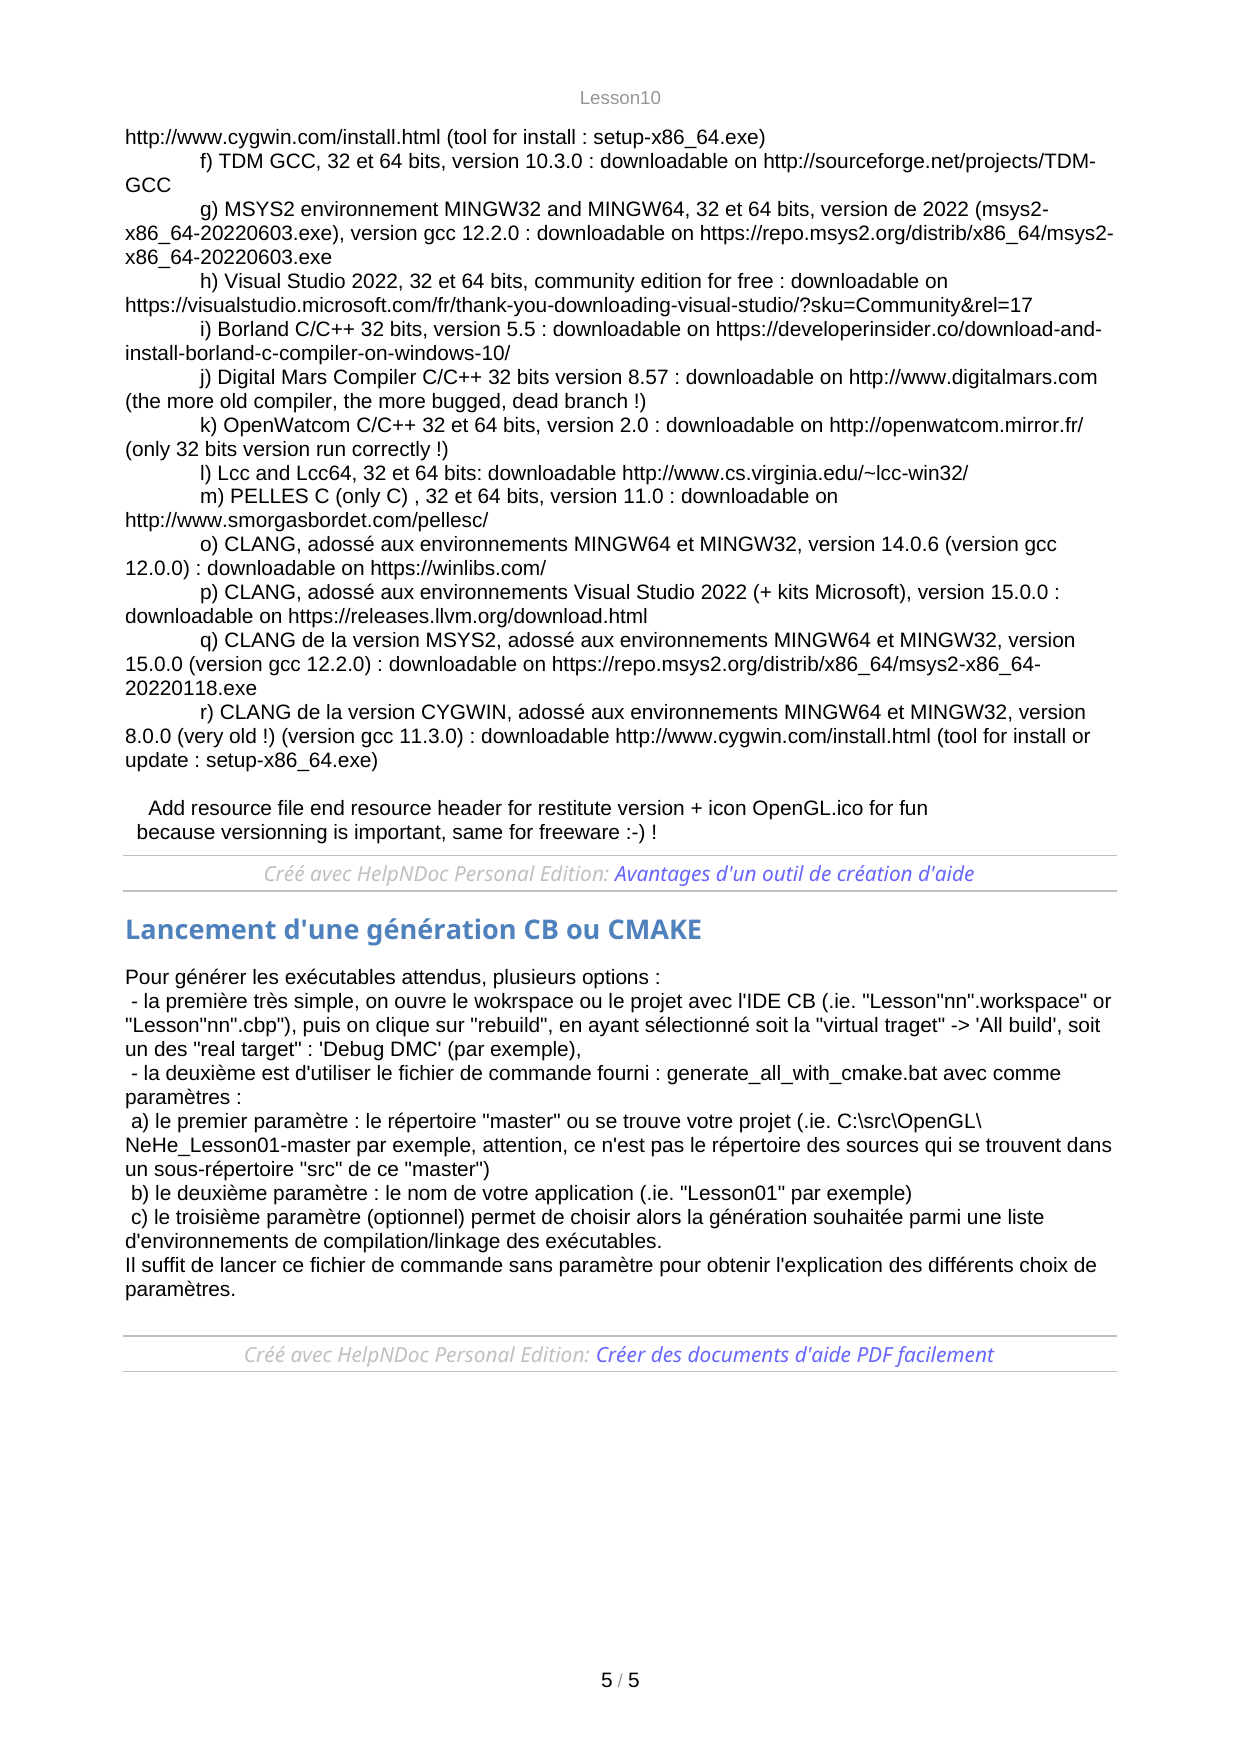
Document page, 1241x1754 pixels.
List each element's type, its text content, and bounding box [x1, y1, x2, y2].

text - la deuxième est d'utiliser le fichier de commande fourni : generate_all_with_cmake.bat avec comme paramètres : [125, 1061, 1115, 1109]
text f) TDM GCC, 32 et 64 bits, version 10.3.0 : downloadable on http://sourceforge.net/projects/TDM-GCC [125, 149, 1115, 197]
text j) Digital Mars Compiler C/C++ 32 bits version 8.57 : downloadable on http://www.digitalmars.com (the more old compiler, the more bugged, dead branch !) [125, 364, 1115, 412]
text Add resource file end resource header for restitute version + icon OpenGL.ico for fun [125, 796, 1115, 820]
text b) le deuxième paramètre : le nom de votre application (.ie. "Lesson01" par exemple) [125, 1181, 1115, 1204]
text Créé avec HelpNDoc Personal Edition: Créer des documents d'aide PDF facilement [123, 1337, 1117, 1371]
text g) MSYS2 environnement MINGW32 and MINGW64, 32 et 64 bits, version de 2022 (msys2-x86_64-20220603.exe), version gcc 12.2.0 : downloadable on https://repo.msys2.org/distrib/x86_64/msys2-x86_64-20220603.exe [125, 197, 1115, 269]
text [125, 125, 1115, 149]
text - la première très simple, on ouvre le wokrspace ou le projet avec l'IDE CB (.ie. "Lesson"nn".workspace" or "Lesson"nn".cbp"), puis on clique sur "rebuild", en ayant sélectionné soit la "virtual traget" -> 'All build', soit un des "real target" : 'Debug DMC' (par exemple), [125, 989, 1115, 1061]
text Il suffit de lancer ce fichier de commande sans paramètre pour obtenir l'explication des différents choix de paramètres. [125, 1252, 1115, 1300]
text q) CLANG de la version MSYS2, adossé aux environnements MINGW64 et MINGW32, version 15.0.0 (version gcc 12.2.0) : downloadable on https://repo.msys2.org/distrib/x86_64/msys2-x86_64-20220118.exe [125, 628, 1115, 700]
text l) Lcc and Lcc64, 32 et 64 bits: downloadable http://www.cs.virginia.edu/~lcc-win32/ [125, 460, 1115, 484]
text k) OpenWatcom C/C++ 32 et 64 bits, version 2.0 : downloadable on http://openwatcom.mirror.fr/ (only 32 bits version run correctly !) [125, 412, 1115, 460]
text o) CLANG, adossé aux environnements MINGW64 et MINGW32, version 14.0.6 (version gcc 12.0.0) : downloadable on https://winlibs.com/ [125, 532, 1115, 580]
text h) Visual Studio 2022, 32 et 64 bits, community edition for free : downloadable on https://visualstudio.microsoft.com/fr/thank-you-downloading-visual-studio/?sku=Community&rel=17 [125, 269, 1115, 317]
text because versionning is important, same for freeware :-) ! [125, 820, 1115, 844]
text a) le premier paramètre : le répertoire "master" ou se trouve votre projet (.ie. C:\src\OpenGL\NeHe_Lesson01-master par exemple, attention, ce n'est pas le répertoire des sources qui se trouvent dans un sous-répertoire "src" de ce "master") [125, 1109, 1115, 1181]
text r) CLANG de la version CYGWIN, adossé aux environnements MINGW64 et MINGW32, version 8.0.0 (very old !) (version gcc 11.3.0) : downloadable http://www.cygwin.com/install.html (tool for install or update : setup-x86_64.exe) [125, 700, 1115, 772]
text Lancement d'une génération CB ou CMAKE [123, 907, 1117, 949]
text i) Borland C/C++ 32 bits, version 5.5 : downloadable on https://developerinsider.co/download-and-install-borland-c-compiler-on-windows-10/ [125, 317, 1115, 364]
text c) le troisième paramètre (optionnel) permet de choisir alors la génération souhaitée parmi une liste d'environnements de compilation/linkage des exécutables. [125, 1204, 1115, 1252]
text p) CLANG, adossé aux environnements Visual Studio 2022 (+ kits Microsoft), version 15.0.0 : downloadable on https://releases.llvm.org/download.html [125, 580, 1115, 628]
text Créé avec HelpNDoc Personal Edition: Avantages d'un outil de création d'aide [123, 856, 1117, 890]
text m) PELLES C (only C) , 32 et 64 bits, version 11.0 : downloadable on http://www.smorgasbordet.com/pellesc/ [125, 484, 1115, 532]
text Pour générer les exécutables attendus, plusieurs options : [125, 965, 1115, 989]
